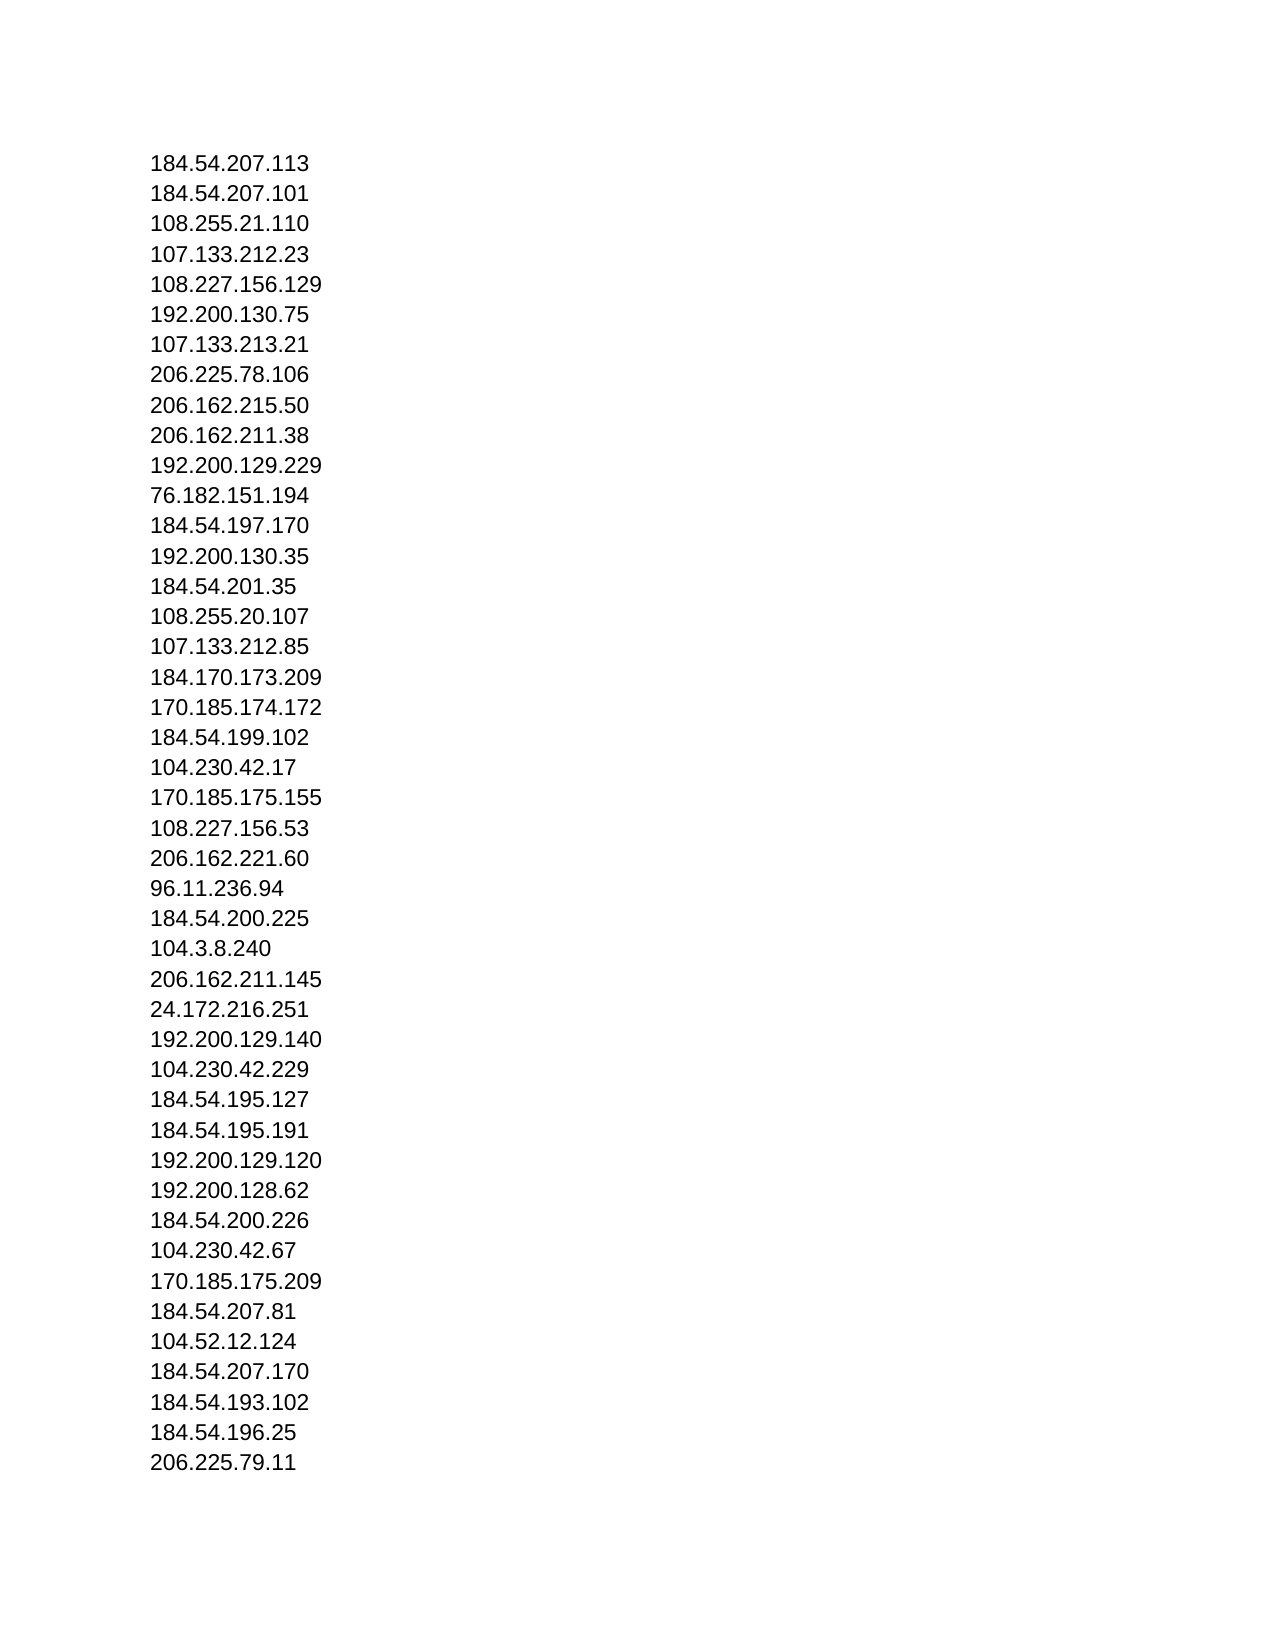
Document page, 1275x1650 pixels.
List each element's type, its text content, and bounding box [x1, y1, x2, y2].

text 184.54.197.170 [150, 512, 1125, 539]
text 104.230.42.17 [150, 754, 1125, 781]
text 184.54.196.25 [150, 1419, 1125, 1445]
text 206.162.221.60 [150, 845, 1125, 871]
text 206.225.79.11 [150, 1449, 1125, 1475]
text 104.230.42.67 [150, 1237, 1125, 1264]
text 206.225.78.106 [150, 361, 1125, 388]
text 107.133.213.21 [150, 331, 1125, 358]
text 184.54.207.81 [150, 1298, 1125, 1324]
text 184.54.195.127 [150, 1086, 1125, 1113]
text 184.54.200.225 [150, 905, 1125, 932]
text 192.200.129.140 [150, 1026, 1125, 1052]
text 184.54.207.113 [150, 150, 1125, 176]
text 104.52.12.124 [150, 1328, 1125, 1354]
text 184.54.199.102 [150, 724, 1125, 750]
text 184.54.193.102 [150, 1388, 1125, 1415]
text 76.182.151.194 [150, 482, 1125, 509]
text 184.54.200.226 [150, 1207, 1125, 1234]
text 206.162.215.50 [150, 392, 1125, 418]
text 107.133.212.85 [150, 633, 1125, 660]
text 170.185.175.209 [150, 1268, 1125, 1294]
text 192.200.129.120 [150, 1147, 1125, 1173]
text 108.255.20.107 [150, 603, 1125, 629]
text 192.200.130.35 [150, 543, 1125, 569]
text 108.227.156.53 [150, 814, 1125, 841]
text 96.11.236.94 [150, 875, 1125, 901]
text 108.227.156.129 [150, 271, 1125, 297]
text 107.133.212.23 [150, 241, 1125, 267]
text 184.170.173.209 [150, 663, 1125, 690]
text 104.230.42.229 [150, 1056, 1125, 1083]
text 104.3.8.240 [150, 935, 1125, 962]
text 170.185.174.172 [150, 694, 1125, 720]
text 108.255.21.110 [150, 210, 1125, 237]
text 206.162.211.38 [150, 422, 1125, 448]
text 192.200.129.229 [150, 452, 1125, 478]
text 24.172.216.251 [150, 996, 1125, 1022]
text 184.54.207.101 [150, 180, 1125, 207]
text 206.162.211.145 [150, 966, 1125, 992]
text 192.200.130.75 [150, 301, 1125, 327]
text 184.54.201.35 [150, 573, 1125, 599]
text 192.200.128.62 [150, 1177, 1125, 1203]
text 184.54.195.191 [150, 1117, 1125, 1143]
text 170.185.175.155 [150, 784, 1125, 811]
text 184.54.207.170 [150, 1358, 1125, 1385]
